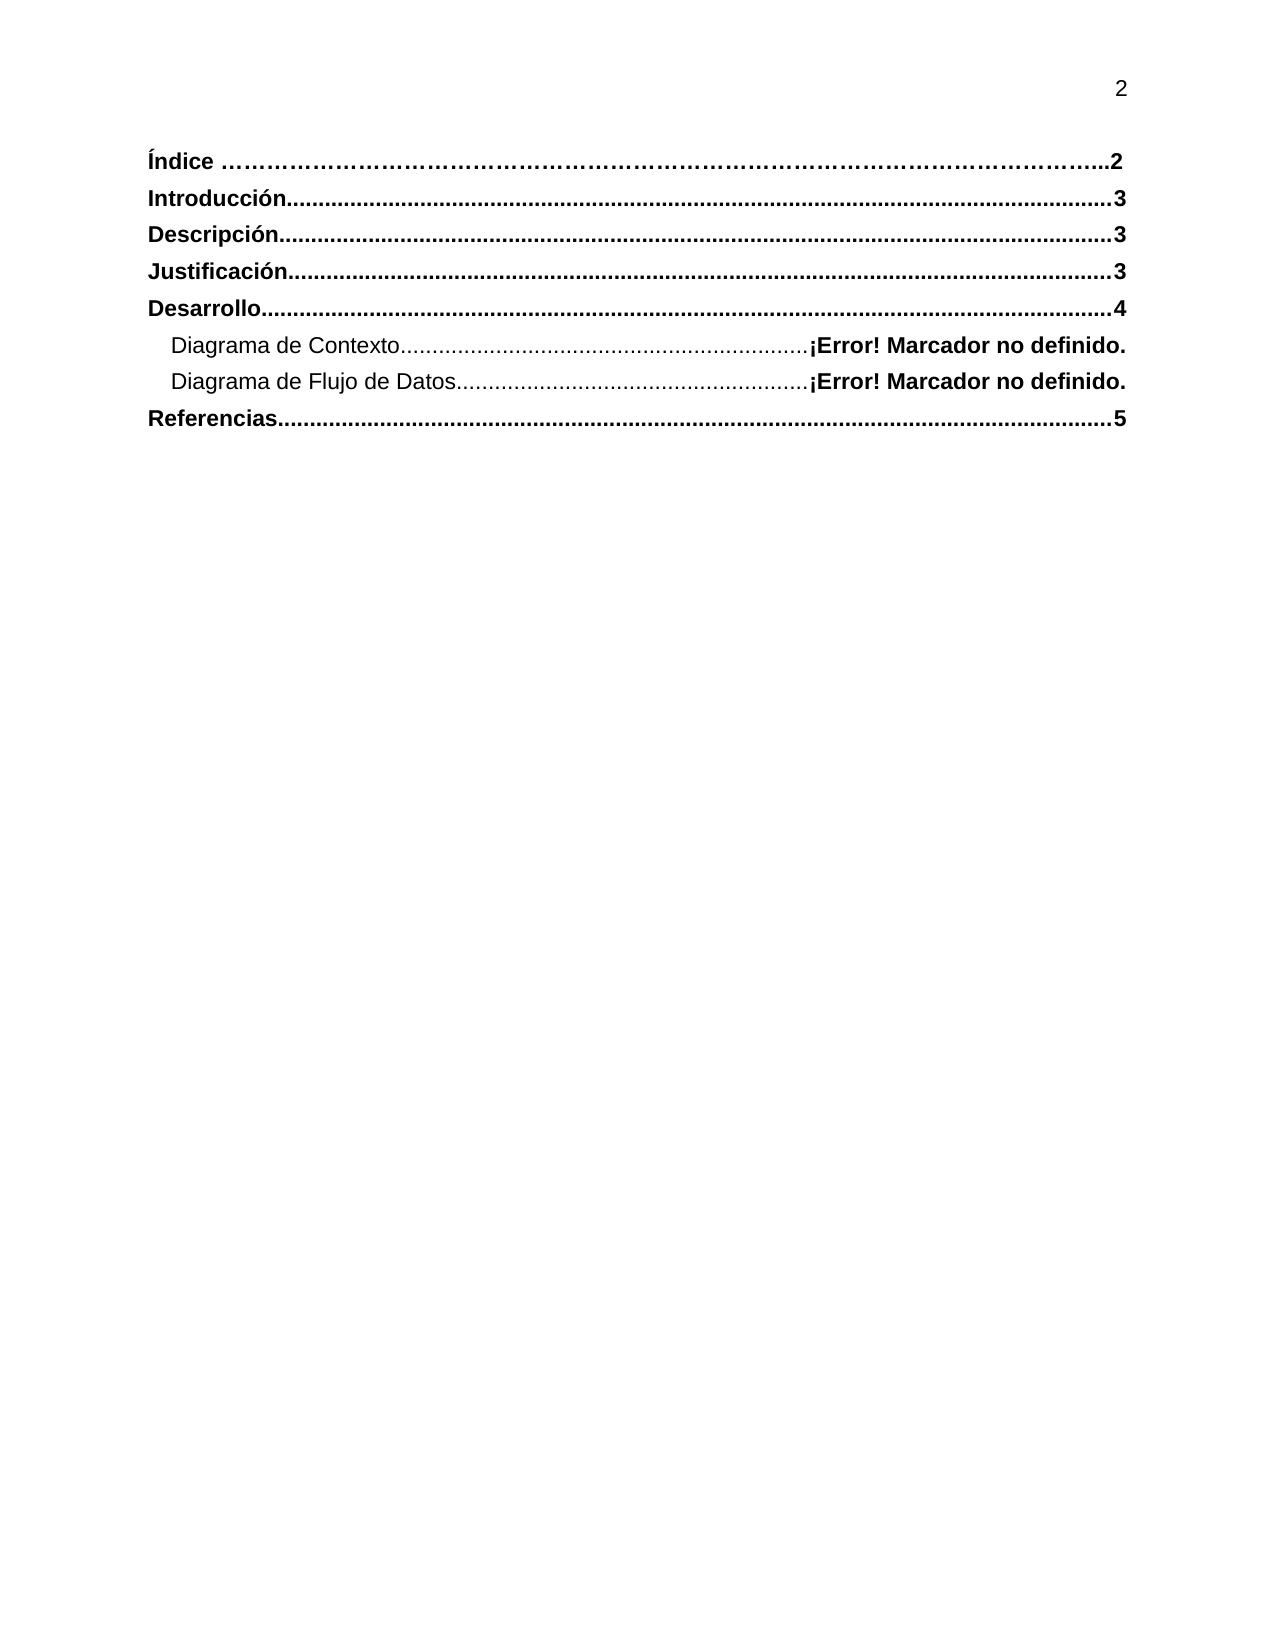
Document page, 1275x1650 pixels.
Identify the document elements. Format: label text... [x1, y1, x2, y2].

text Índice ……………………………………………………………………………………………………...2 [148, 148, 1127, 174]
text Desarrollo 4 [148, 295, 1127, 321]
text Justificación 3 [148, 258, 1127, 284]
text Descripción 3 [148, 221, 1127, 248]
text Introducción 3 [148, 184, 1127, 211]
text Referencias 5 [148, 405, 1127, 431]
text Diagrama de Flujo de Datos ¡Error! Marcador no definido. [171, 368, 1127, 395]
text Diagrama de Contexto ¡Error! Marcador no definido. [171, 332, 1127, 358]
